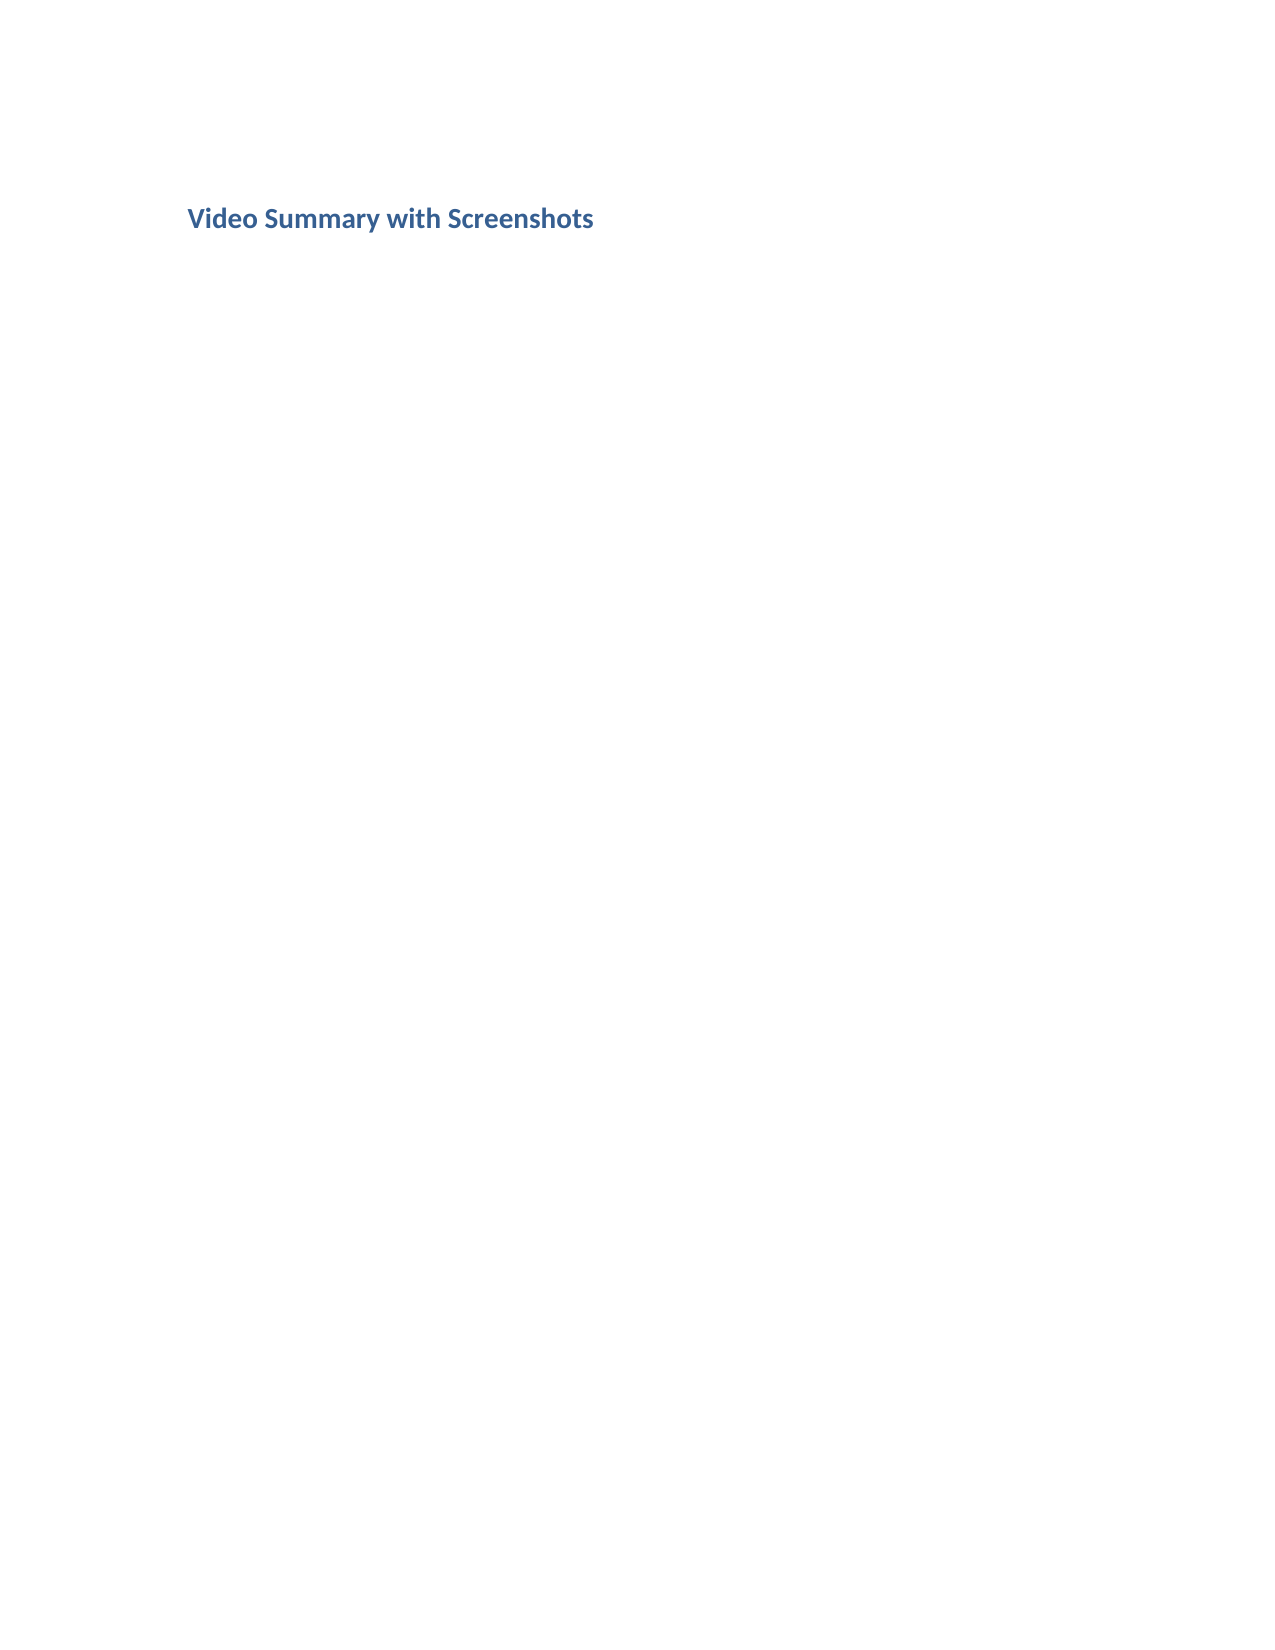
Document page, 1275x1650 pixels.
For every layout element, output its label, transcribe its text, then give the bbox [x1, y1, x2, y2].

subtitle Video Summary with Screenshots [187, 200, 1087, 236]
